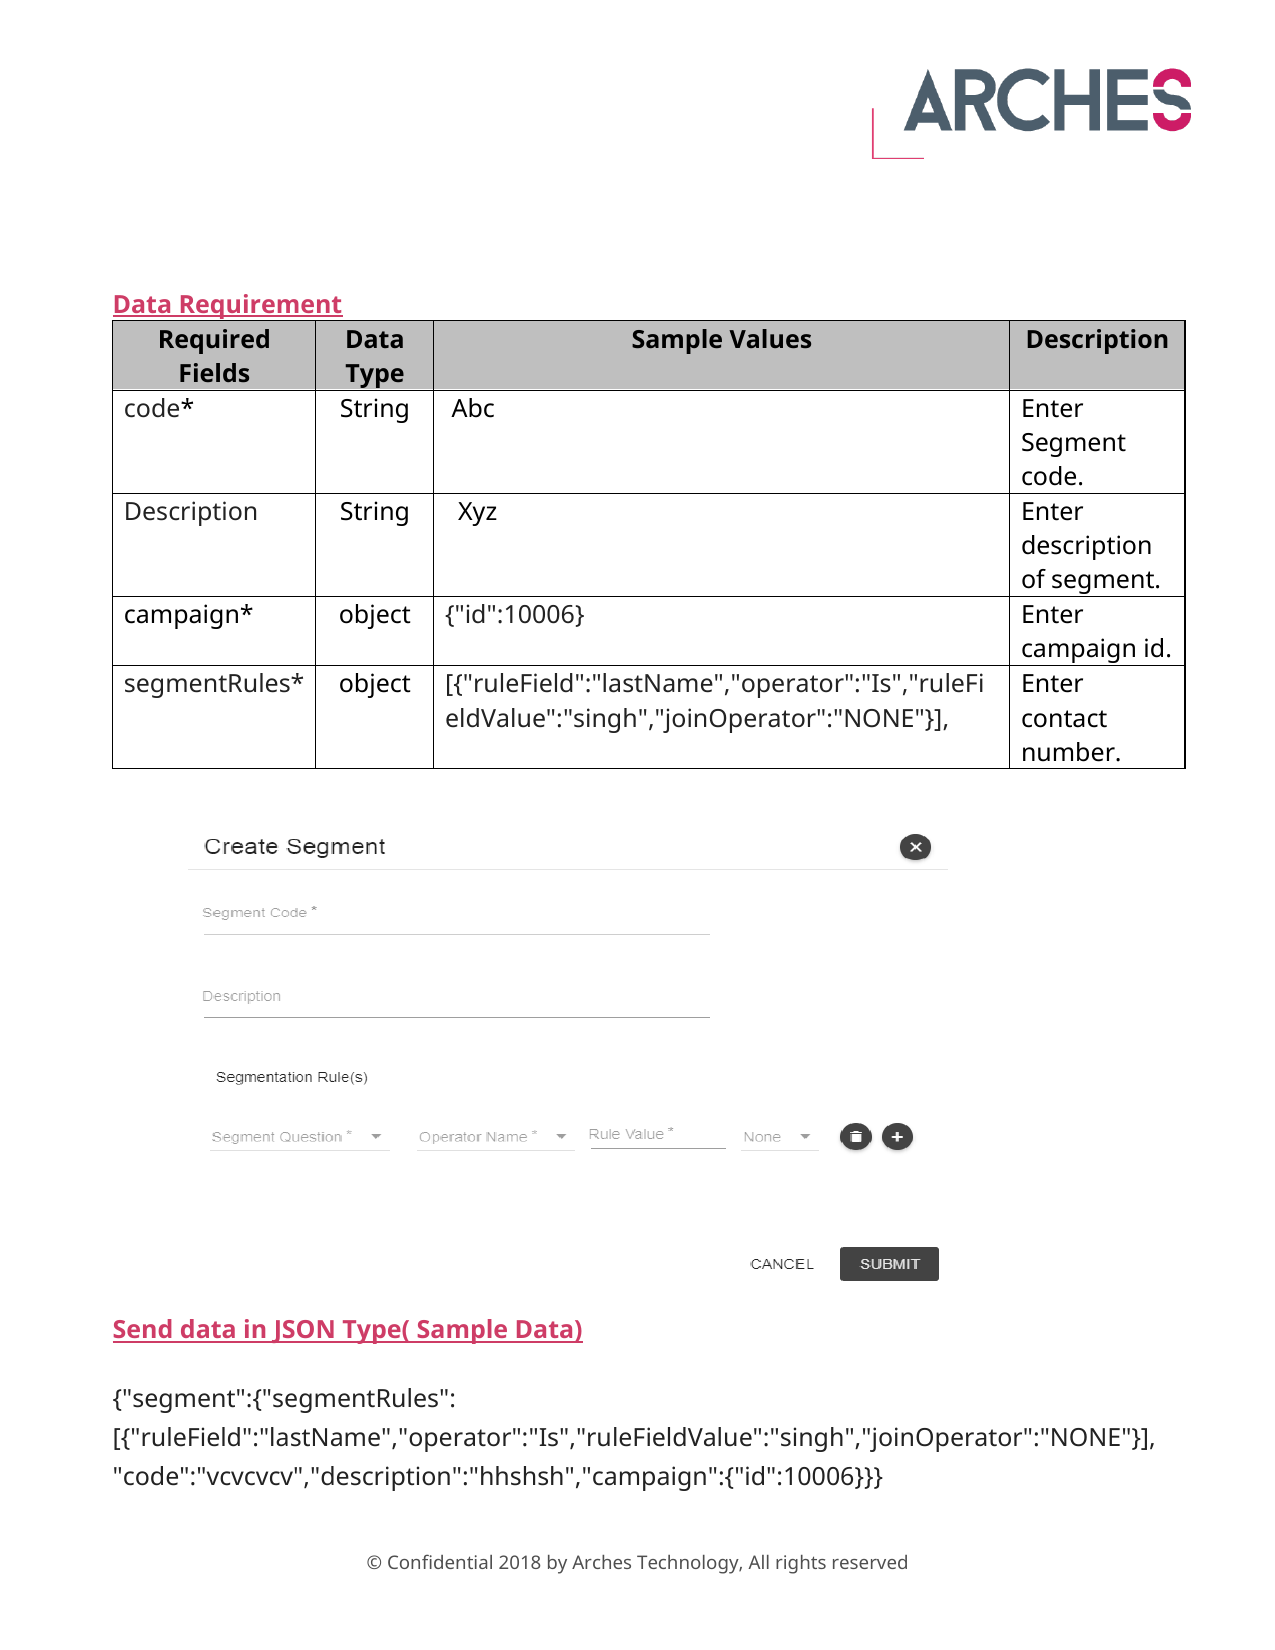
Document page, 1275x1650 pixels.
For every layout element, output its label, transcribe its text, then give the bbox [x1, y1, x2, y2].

table_cell [{"ruleField":"lastName","operator":"Is","ruleFieldValue":"singh","joinOperator":"NONE"}], [434, 666, 1009, 768]
table_cell Xyz [434, 494, 1009, 596]
table_cell String [316, 494, 433, 596]
picture [187, 821, 952, 1292]
table_cell String [316, 391, 433, 493]
table_cell segmentRules* [113, 666, 315, 768]
table_cell campaign* [113, 597, 315, 665]
table_header Description [1010, 321, 1184, 389]
table_cell {"id":10006} [434, 597, 1009, 665]
table_cell Description [113, 494, 315, 596]
text Send data in JSON Type( Sample Data) [112, 1312, 1162, 1346]
table_cell object [316, 666, 433, 768]
table_header Required Fields [113, 321, 315, 389]
table_cell Enter contact number. [1010, 666, 1184, 768]
table_cell Enter campaign id. [1010, 597, 1184, 665]
table_cell Abc [434, 391, 1009, 493]
table_header Data Type [316, 321, 433, 389]
table_cell Enter Segment code. [1010, 391, 1184, 493]
table_cell object [316, 597, 433, 665]
table_cell code* [113, 391, 315, 493]
table_cell Enter description of segment. [1010, 494, 1184, 596]
table_header Sample Values [434, 321, 1009, 389]
text {"segment":{"segmentRules":[{"ruleField":"lastName","operator":"Is","ruleFieldValue":"singh","joinOperator":"NONE"}],"code":"vcvcvcv","description":"hhshsh","campaign":{"id":10006}}} [112, 1380, 1162, 1493]
text Data Requirement [112, 286, 1162, 320]
picture [871, 68, 1191, 159]
